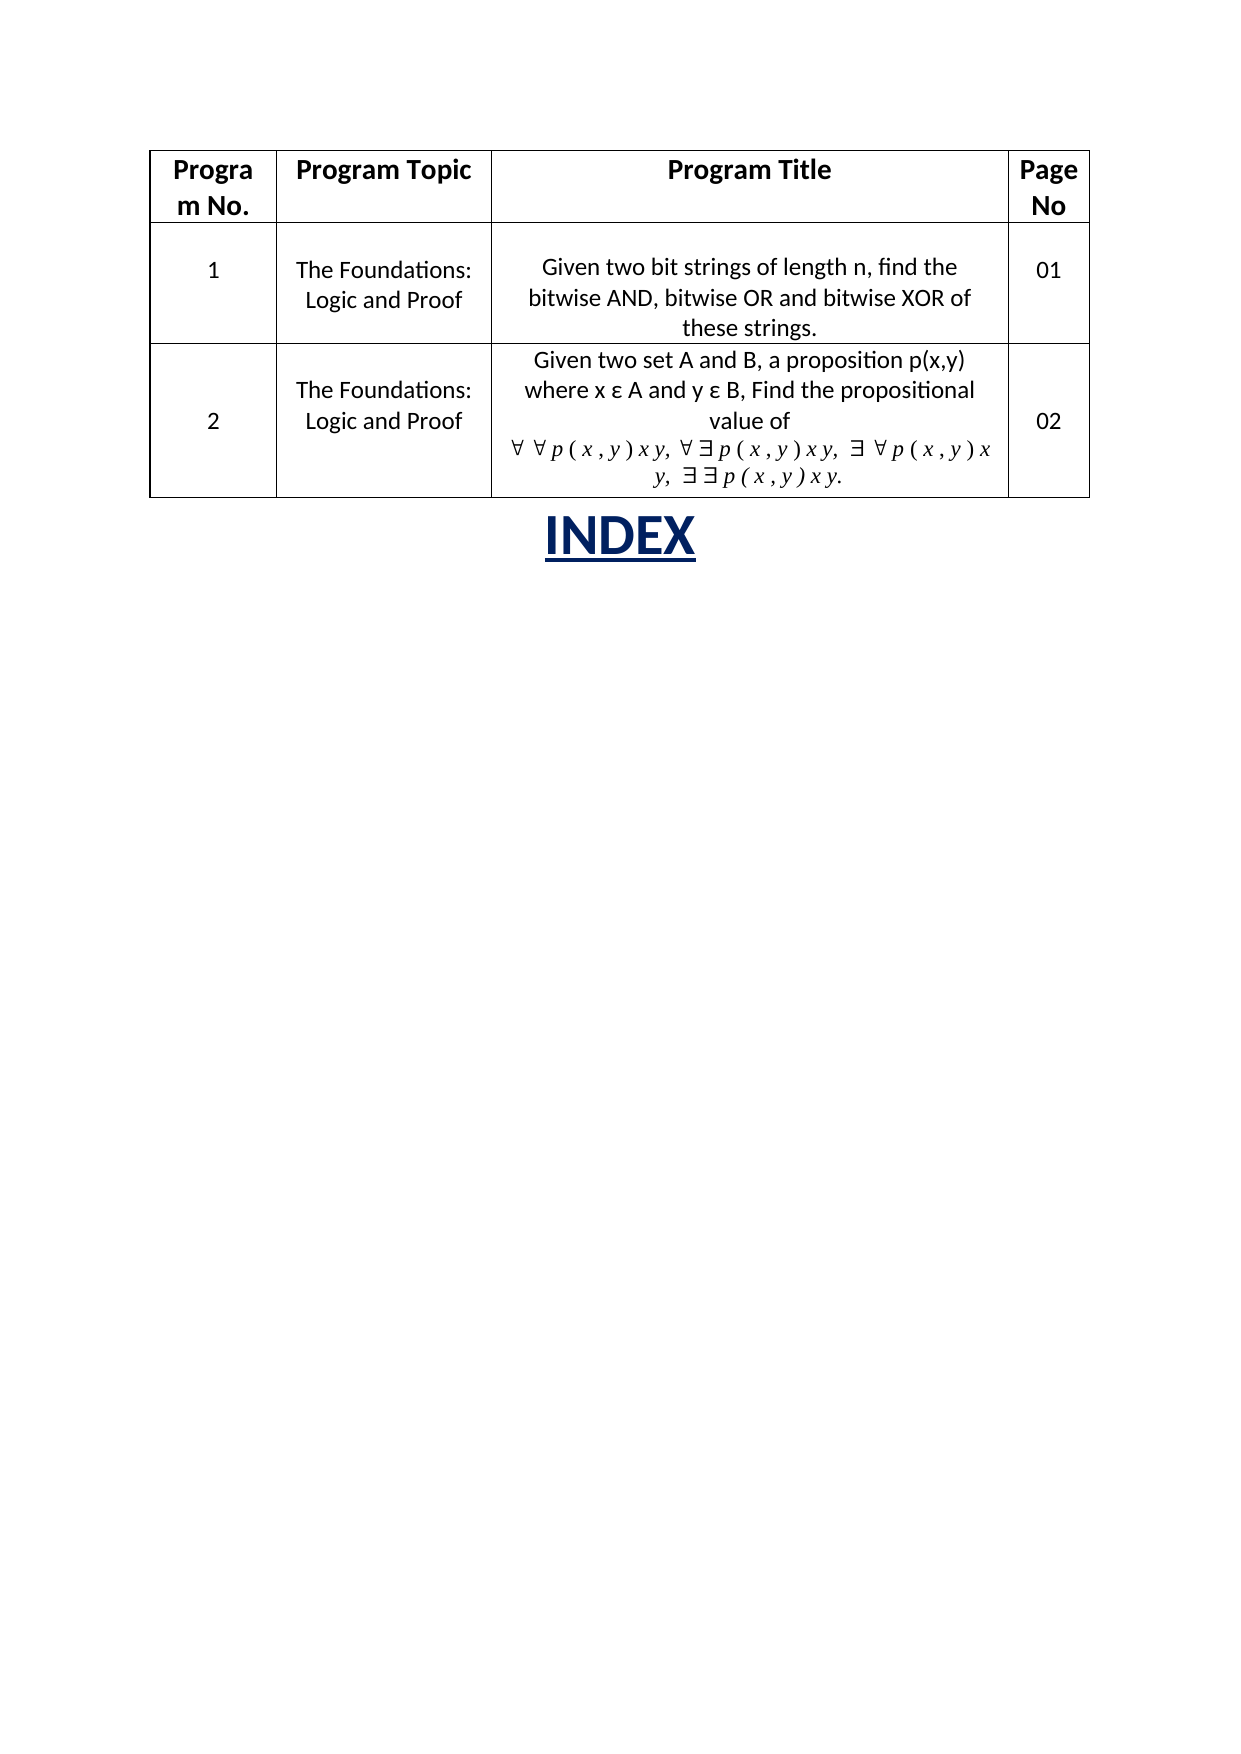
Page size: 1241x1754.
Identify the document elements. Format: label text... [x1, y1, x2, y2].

table_cell Given two bit strings of length n, find the bitwise AND, bitwise OR and bitwise XOR of these strings. [492, 223, 1008, 343]
table_cell The Foundations: Logic and Proof [277, 344, 491, 497]
table_cell 02 [1009, 344, 1089, 497]
table_header Program Title [492, 151, 1008, 222]
table_header Program Topic [277, 151, 491, 222]
table_cell The Foundations: Logic and Proof [277, 223, 491, 343]
table_cell 01 [1009, 223, 1089, 343]
table_header Program No. [151, 151, 276, 222]
table_cell 2 [151, 344, 276, 497]
table_header Page No [1009, 151, 1089, 222]
text INDEX [150, 498, 1090, 569]
table_cell Given two set A and B, a proposition p(x,y) where x ε A and y ε B, Find the propositional value of p ( x , y ) x y, p ( x , y ) x y, p ( x , y ) x y, p ( x , y ) x y. [492, 344, 1008, 497]
table_cell 1 [151, 223, 276, 343]
